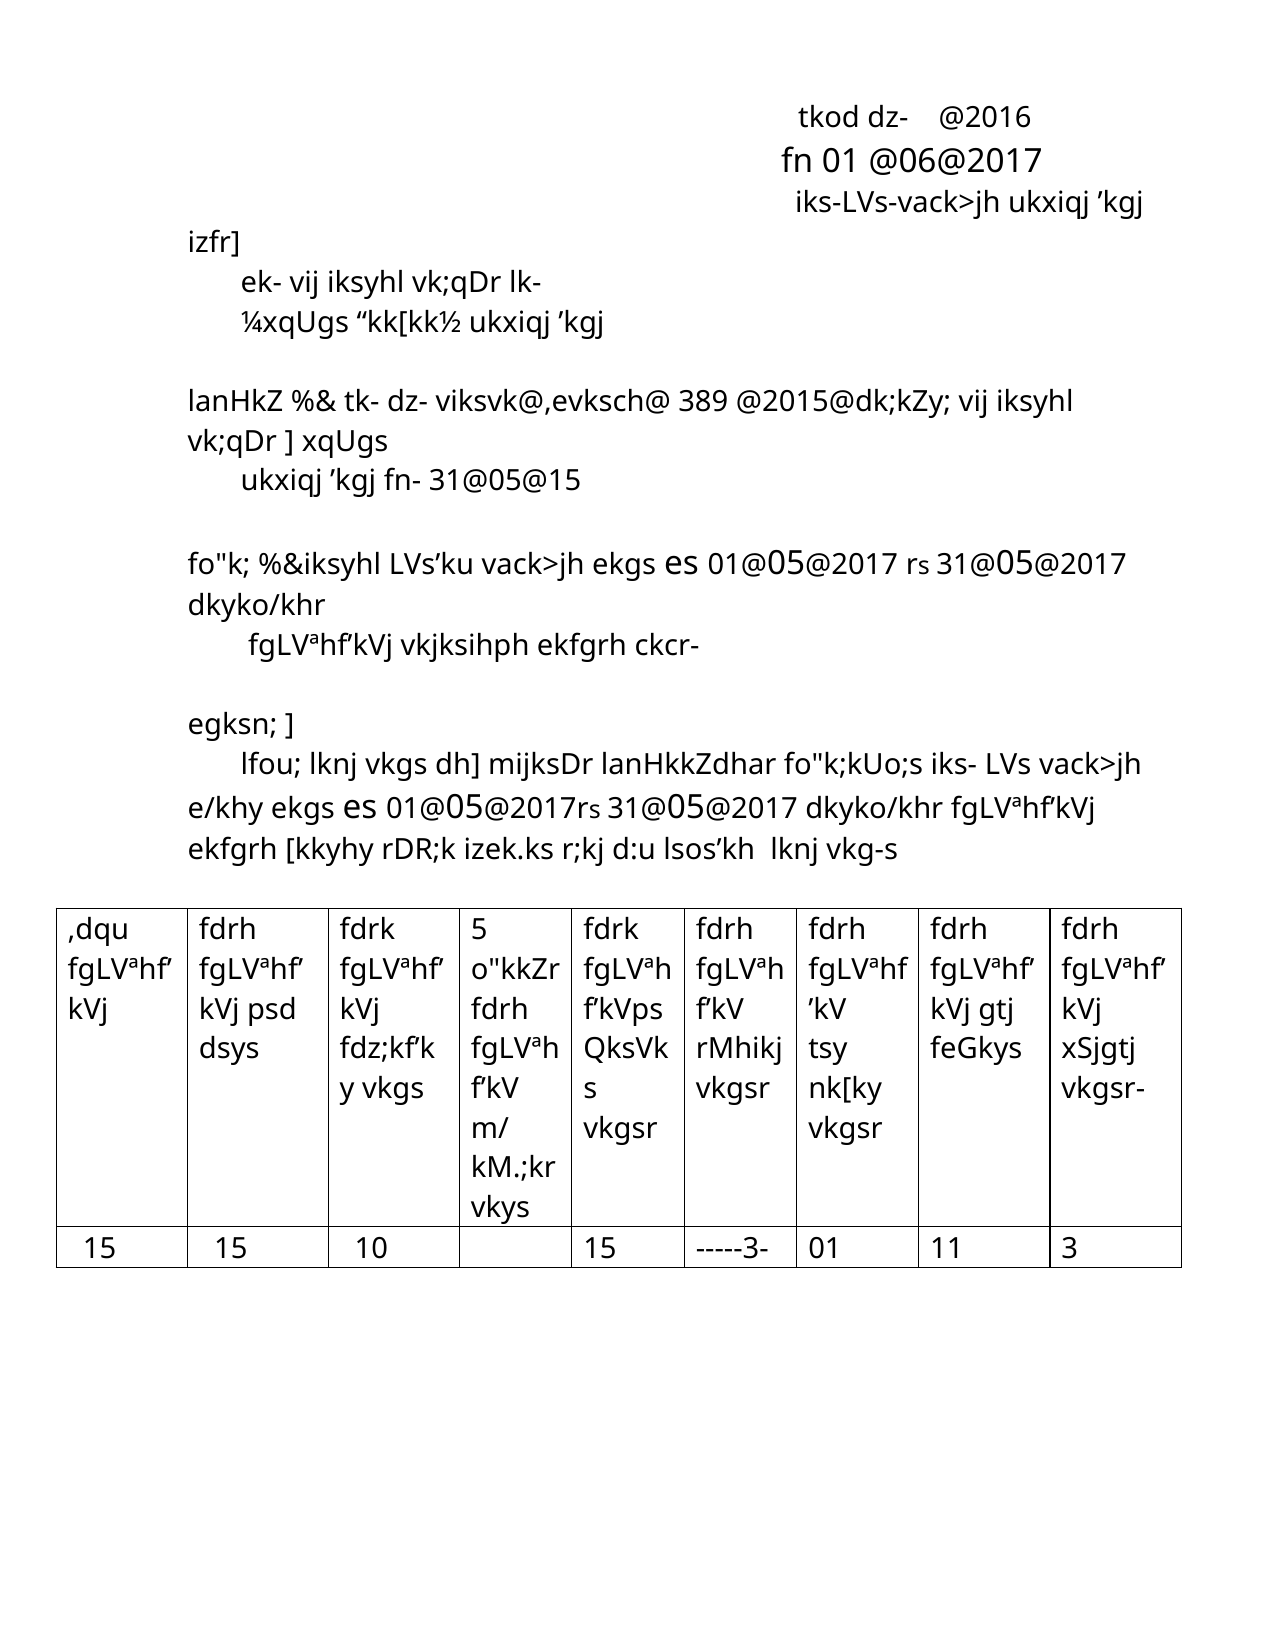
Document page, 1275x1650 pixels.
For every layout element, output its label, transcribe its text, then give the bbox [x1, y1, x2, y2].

table_cell 11 [919, 1227, 1049, 1267]
text tkod dz- @2016 [187, 97, 1144, 136]
table_cell 15 [188, 1227, 328, 1267]
text ek- vij iksyhl vk;qDr lk- [187, 261, 1144, 301]
table_cell 10 [329, 1227, 459, 1267]
table_cell 01 [797, 1227, 918, 1267]
text fgLVªhf’kVj vkjksihph ekfgrh ckcr- [187, 624, 1144, 664]
table_header fdrh fgLVªhf’kV rMhikj vkgsr [685, 909, 796, 1226]
table_header fdrk fgLVªhf’kVps QksVks vkgsr [572, 909, 684, 1226]
text iks-LVs-vack>jh ukxiqj ’kgj [187, 182, 1144, 221]
table_cell [460, 1227, 571, 1267]
text lanHkZ %& tk- dz- viksvk@,evksch@ 389 @2015@dk;kZy; vij iksyhl vk;qDr ] xqUgs [187, 380, 1144, 459]
table_header fdrk fgLVªhf’kVj fdz;kf’ky vkgs [329, 909, 459, 1226]
table_header fdrh fgLVªhf’kVj psd dsys [188, 909, 328, 1226]
text egksn; ] [187, 703, 1144, 743]
table_header fdrh fgLVªhf’kVj gtj feGkys [919, 909, 1049, 1226]
table_cell 3 [1051, 1227, 1181, 1267]
text fo"k; %&iksyhl LVs’ku vack>jh ekgs es 01@05@2017 rs 31@05@2017 dkyko/khr [187, 539, 1144, 624]
table_cell -----3- [685, 1227, 796, 1267]
table_header ,dqu fgLVªhf’kVj [57, 909, 187, 1226]
text izfr] [187, 221, 1144, 261]
table_cell 15 [572, 1227, 684, 1267]
table_header fdrh fgLVªhf’kVj xSjgtj vkgsr- [1051, 909, 1181, 1226]
text ¼xqUgs “kk[kk½ ukxiqj ’kgj [187, 301, 1144, 341]
text ukxiqj ’kgj fn- 31@05@15 [187, 459, 1144, 499]
table_header 5 o"kkZr fdrh fgLVªhf’kV m/kM.;kr vkys [460, 909, 571, 1226]
text lfou; lknj vkgs dh] mijksDr lanHkkZdhar fo"k;kUo;s iks- LVs vack>jh e/khy ekgs es 01@05@2017rs 31@05@2017 dkyko/khr fgLVªhf’kVj ekfgrh [kkyhy rDR;k izek.ks r;kj d:u lsos’kh lknj vkg-s [187, 743, 1144, 868]
table_cell 15 [57, 1227, 187, 1267]
text fn 01 @06@2017 [187, 136, 1144, 182]
table_header fdrh fgLVªhf’kV tsy nk[ky vkgsr [797, 909, 918, 1226]
